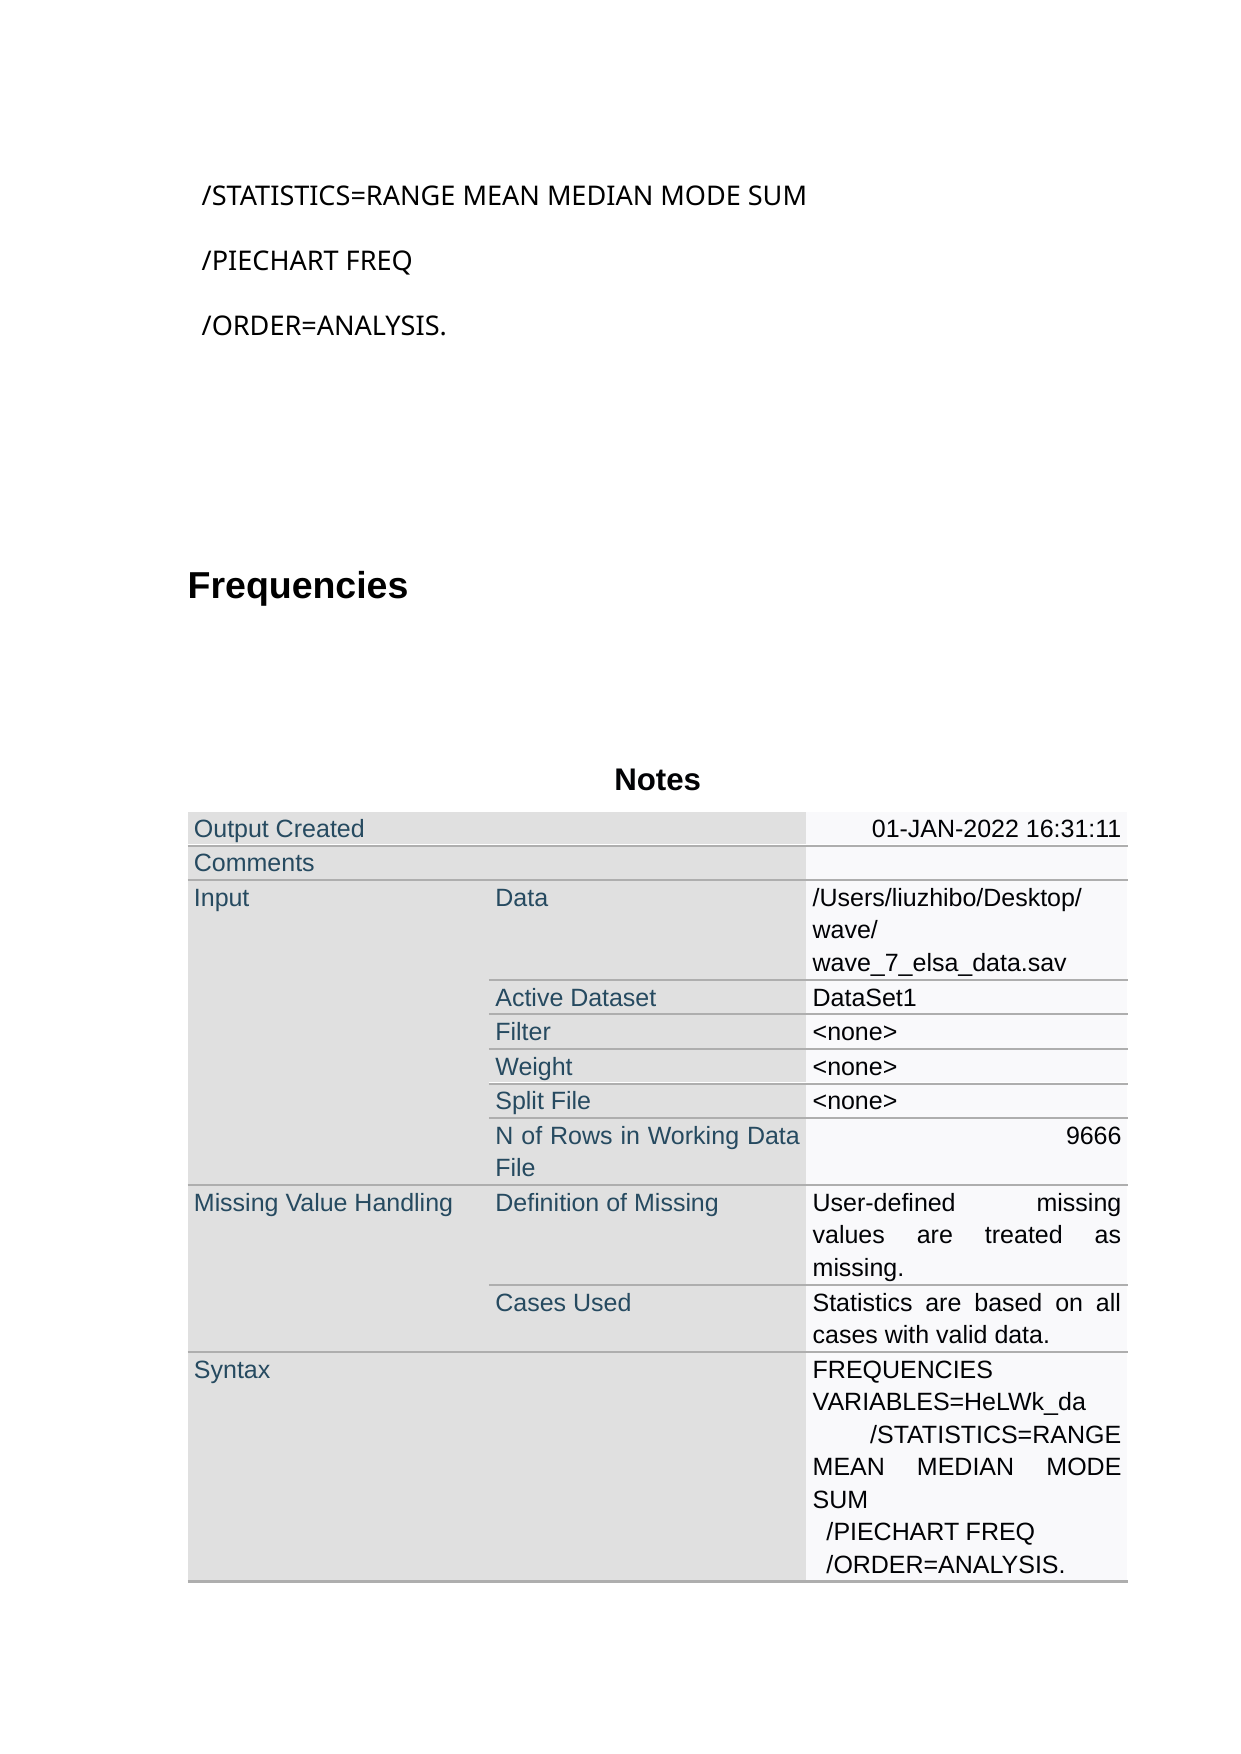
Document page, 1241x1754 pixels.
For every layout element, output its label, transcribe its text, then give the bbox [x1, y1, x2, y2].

table_cell DataSet1 [806, 981, 1127, 1013]
table_cell FREQUENCIES VARIABLES=HeLWk_da /STATISTICS=RANGE MEAN MEDIAN MODE SUM /PIECHART FREQ /ORDER=ANALYSIS. [806, 1353, 1127, 1580]
table_cell Cases Used [489, 1286, 806, 1351]
table_cell <none> [806, 1085, 1127, 1117]
table_cell <none> [806, 1015, 1127, 1048]
table_cell [806, 847, 1127, 879]
text Frequencies [187, 552, 1053, 617]
text /STATISTICS=RANGE MEAN MEDIAN MODE SUM [187, 162, 1053, 227]
table_cell Active Dataset [489, 981, 806, 1013]
table_cell User-defined missing values are treated as missing. [806, 1186, 1127, 1284]
table_cell Definition of Missing [489, 1186, 806, 1284]
table_header Notes [188, 747, 1127, 812]
table_cell /Users/liuzhibo/Desktop/wave/wave_7_elsa_data.sav [806, 881, 1127, 979]
table_cell Data [489, 881, 806, 979]
table_cell Filter [489, 1015, 806, 1048]
text /ORDER=ANALYSIS. [187, 292, 1053, 357]
table_cell Missing Value Handling [188, 1186, 489, 1351]
table_cell Input [188, 881, 489, 1184]
table_cell N of Rows in Working Data File [489, 1119, 806, 1184]
table_cell 9666 [806, 1119, 1127, 1184]
table_cell Comments [188, 847, 806, 879]
table_cell Statistics are based on all cases with valid data. [806, 1286, 1127, 1351]
table_cell Output Created [188, 812, 806, 844]
table_cell <none> [806, 1050, 1127, 1082]
table_cell Split File [489, 1085, 806, 1117]
table_cell Weight [489, 1050, 806, 1082]
table_cell 01-JAN-2022 16:31:11 [806, 812, 1127, 844]
table_cell Syntax [188, 1353, 806, 1580]
text /PIECHART FREQ [187, 227, 1053, 292]
